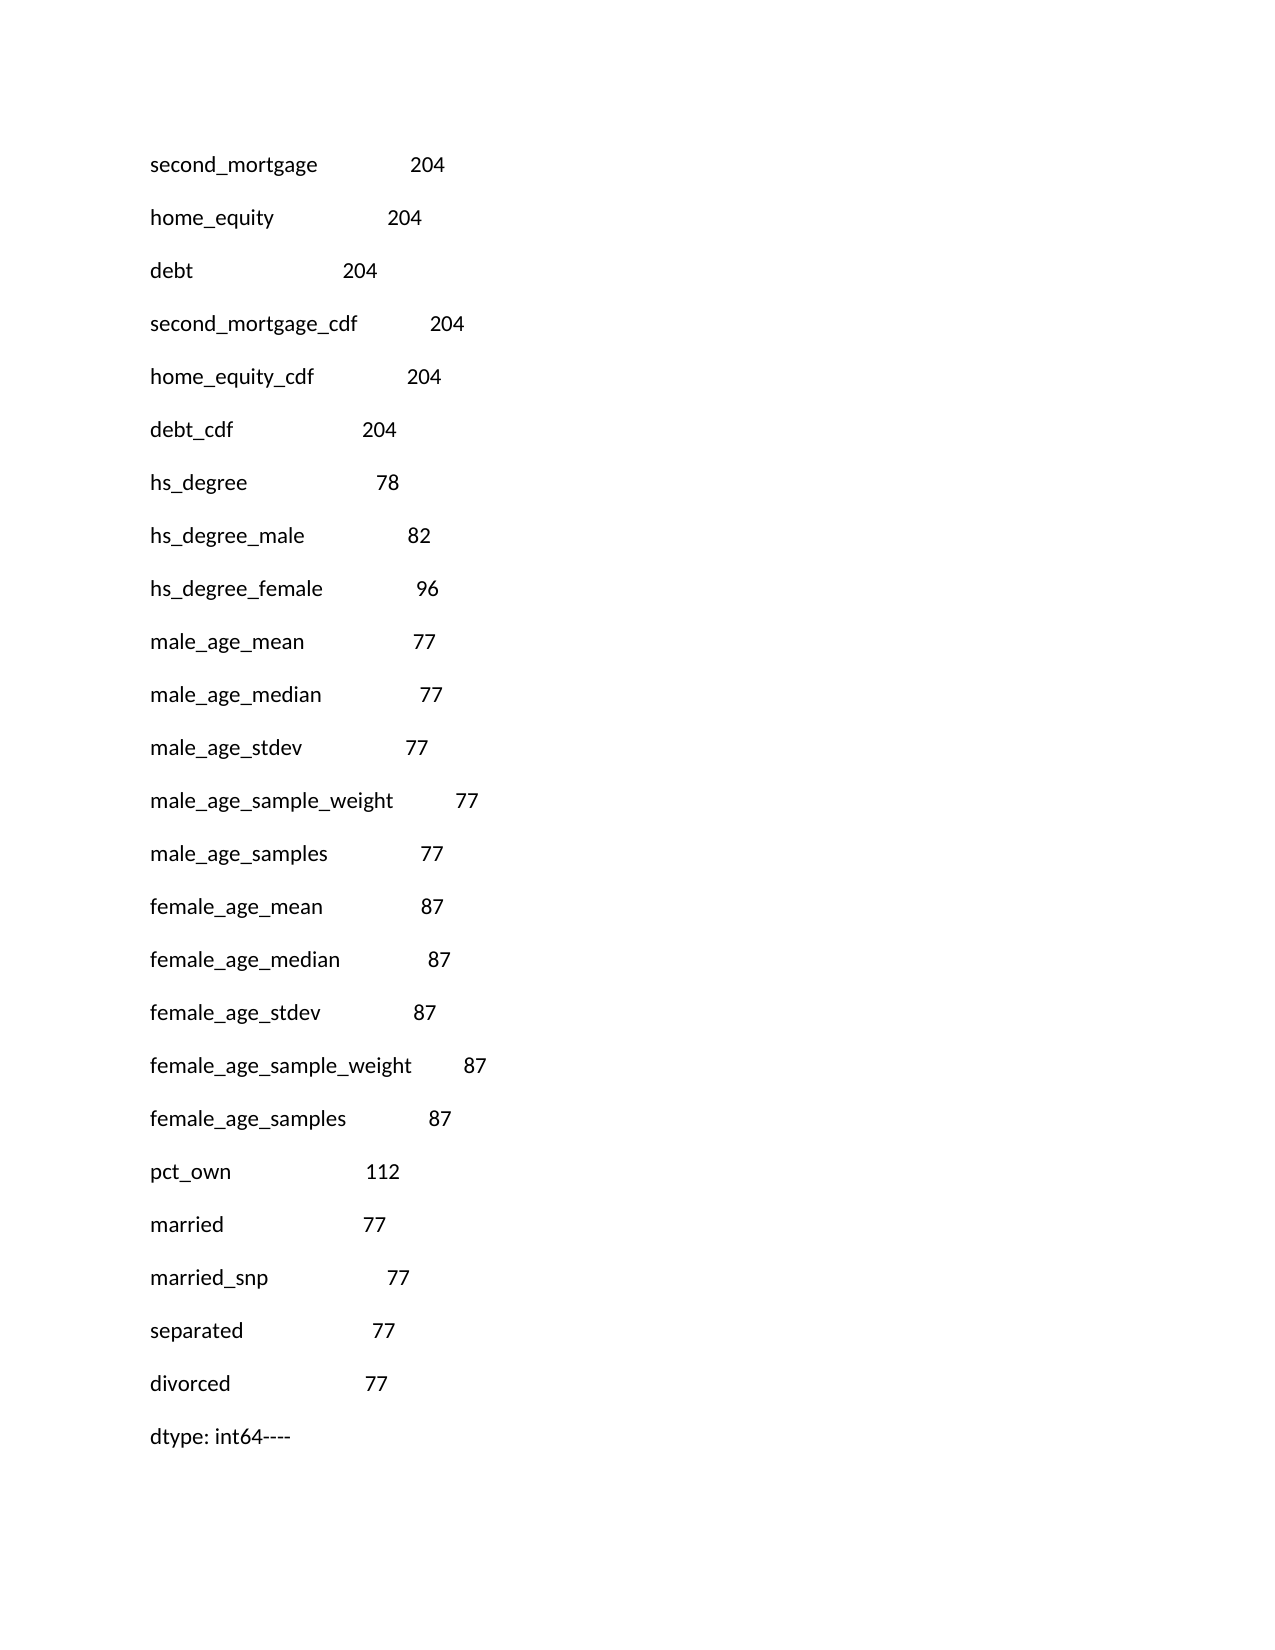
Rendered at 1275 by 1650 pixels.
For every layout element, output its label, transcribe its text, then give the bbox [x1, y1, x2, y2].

text male_age_mean 77 [150, 627, 1125, 655]
text divorced 77 [150, 1369, 1125, 1397]
text male_age_sample_weight 77 [150, 786, 1125, 814]
text pct_own 112 [150, 1157, 1125, 1185]
text male_age_samples 77 [150, 839, 1125, 867]
text female_age_mean 87 [150, 892, 1125, 920]
text hs_degree 78 [150, 468, 1125, 496]
text second_mortgage 204 [150, 150, 1125, 178]
text second_mortgage_cdf 204 [150, 309, 1125, 337]
text hs_degree_female 96 [150, 574, 1125, 602]
text female_age_sample_weight 87 [150, 1051, 1125, 1079]
text married 77 [150, 1210, 1125, 1238]
text married_snp 77 [150, 1263, 1125, 1291]
text debt_cdf 204 [150, 415, 1125, 443]
text debt 204 [150, 256, 1125, 284]
text separated 77 [150, 1316, 1125, 1344]
text home_equity_cdf 204 [150, 362, 1125, 390]
text dtype: int64---- [150, 1422, 1125, 1451]
text female_age_median 87 [150, 945, 1125, 973]
text home_equity 204 [150, 203, 1125, 231]
text female_age_stdev 87 [150, 998, 1125, 1026]
text male_age_median 77 [150, 680, 1125, 708]
text female_age_samples 87 [150, 1104, 1125, 1132]
text male_age_stdev 77 [150, 733, 1125, 761]
text hs_degree_male 82 [150, 521, 1125, 549]
